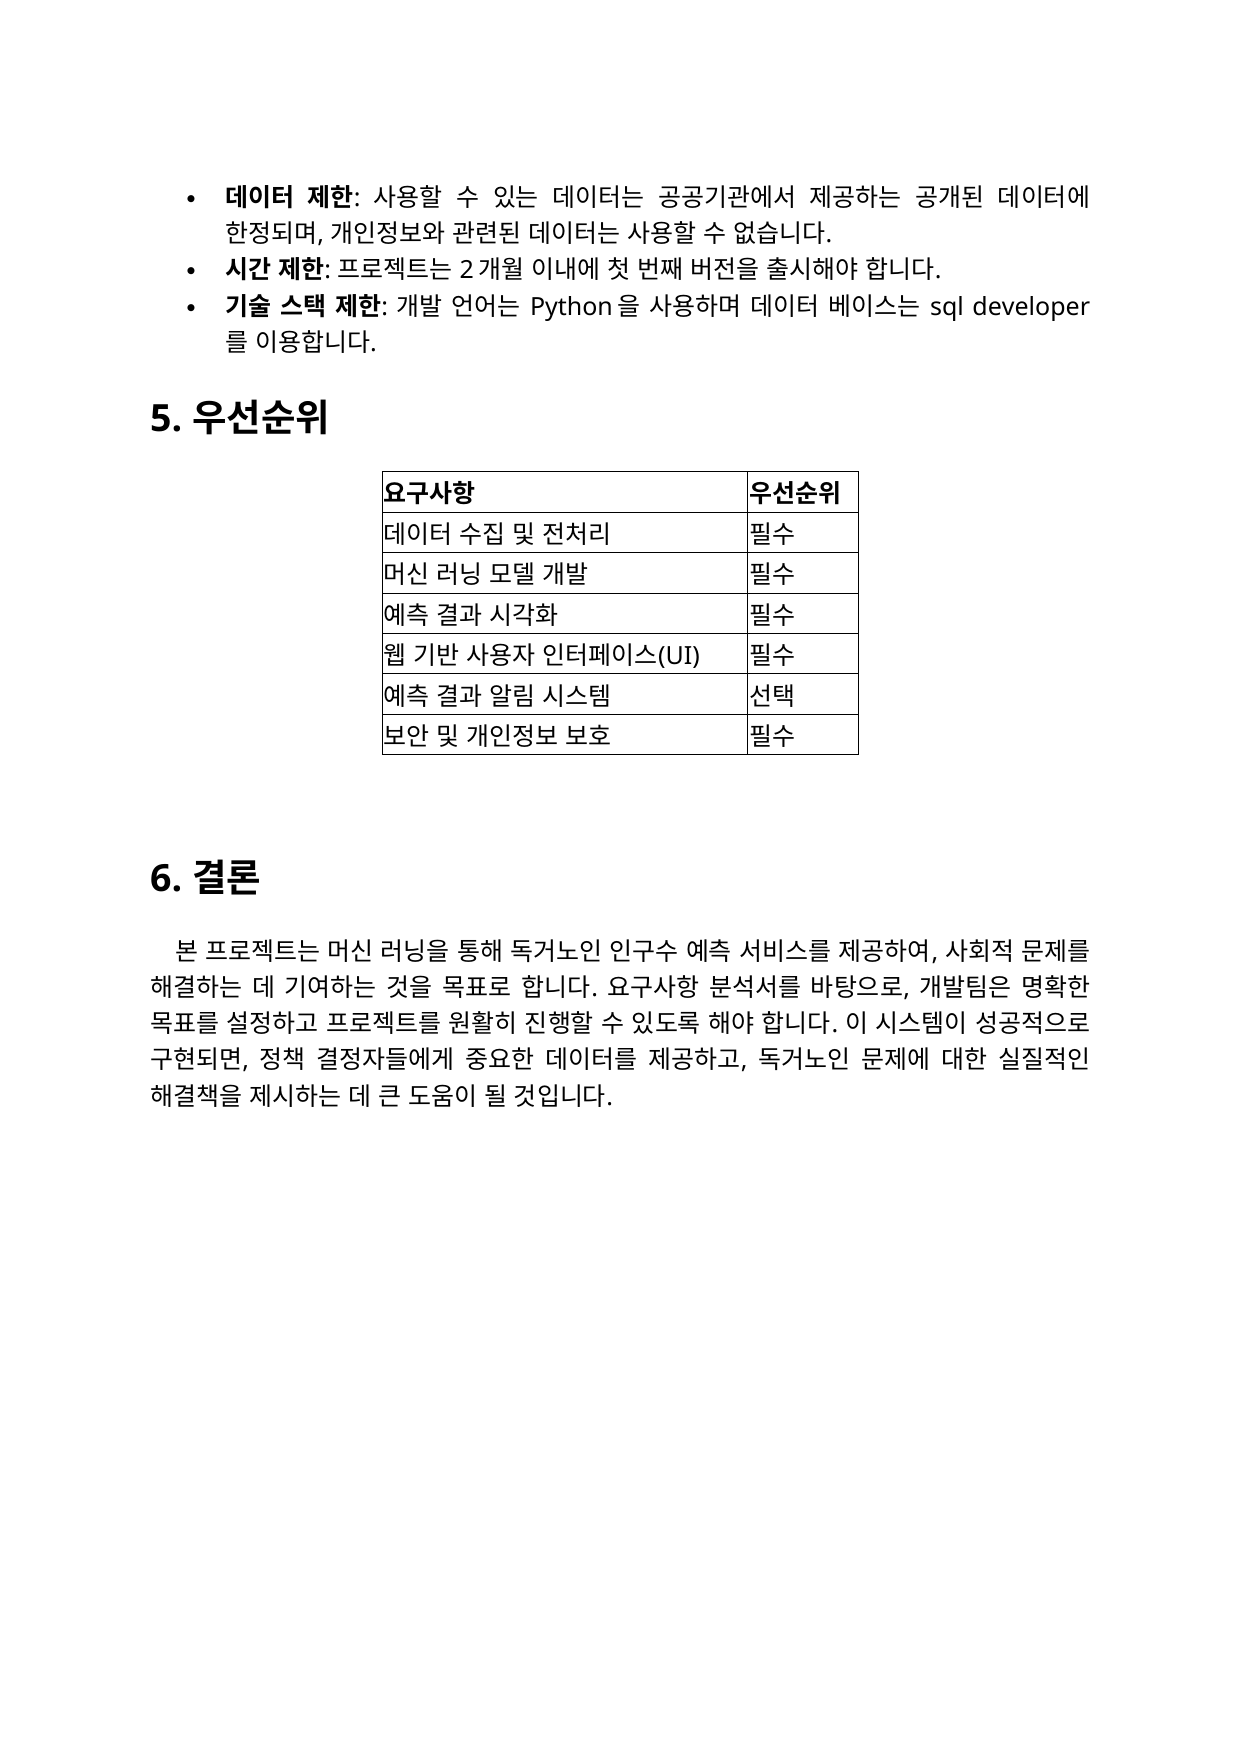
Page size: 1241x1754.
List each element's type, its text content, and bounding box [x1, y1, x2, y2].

table_cell 데이터 수집 및 전처리 [383, 513, 747, 552]
list 시간 제한: 프로젝트는 2개월 이내에 첫 번째 버전을 출시해야 합니다. [187, 250, 1090, 286]
table_cell 필수 [748, 594, 858, 633]
table_header 요구사항 [383, 472, 747, 512]
text 6. 결론 [150, 848, 1090, 902]
table_cell 필수 [748, 513, 858, 552]
table_cell 필수 [748, 553, 858, 592]
table_cell 필수 [748, 715, 858, 754]
text 본 프로젝트는 머신 러닝을 통해 독거노인 인구수 예측 서비스를 제공하여, 사회적 문제를 해결하는 데 기여하는 것을 목표로 합니다. 요구사항 분석서를 바탕으로, 개발팀은 명확한 목표를 설정하고 프로젝트를 원활히 진행할 수 있도록 해야 합니다. 이 시스템이 성공적으로 구현되면, 정책 결정자들에게 중요한 데이터를 제공하고, 독거노인 문제에 대한 실질적인 해결책을 제시하는 데 큰 도움이 될 것입니다. [150, 931, 1090, 1112]
list 기술 스택 제한: 개발 언어는 Python을 사용하며 데이터 베이스는 sql developer를 이용합니다. [187, 286, 1090, 358]
text 5. 우선순위 [150, 388, 1090, 442]
table_header 우선순위 [748, 472, 858, 512]
table_cell 선택 [748, 674, 858, 714]
table_cell 웹 기반 사용자 인터페이스(UI) [383, 634, 747, 673]
table_cell 예측 결과 시각화 [383, 594, 747, 633]
table_cell 보안 및 개인정보 보호 [383, 715, 747, 754]
table_cell 머신 러닝 모델 개발 [383, 553, 747, 592]
table_cell 필수 [748, 634, 858, 673]
list 데이터 제한: 사용할 수 있는 데이터는 공공기관에서 제공하는 공개된 데이터에 한정되며, 개인정보와 관련된 데이터는 사용할 수 없습니다. [187, 177, 1090, 250]
table_cell 예측 결과 알림 시스템 [383, 674, 747, 714]
